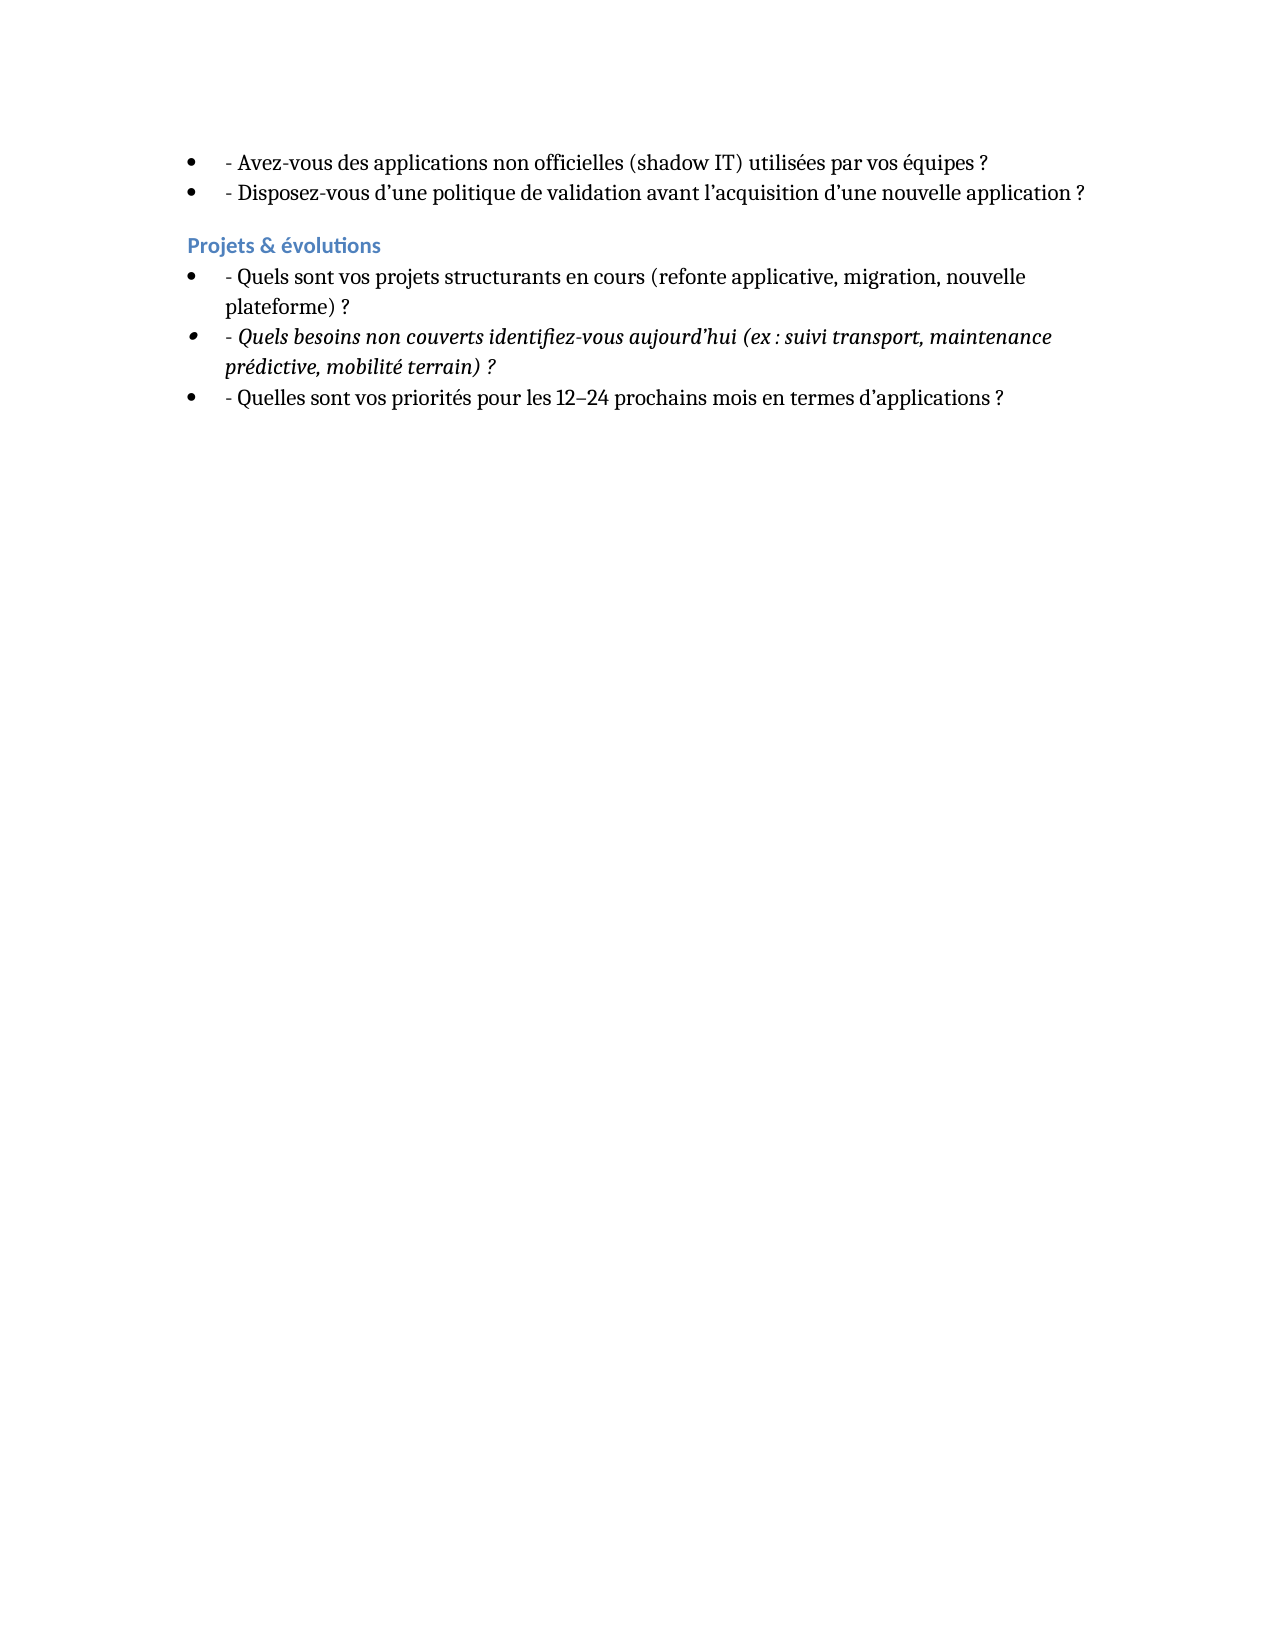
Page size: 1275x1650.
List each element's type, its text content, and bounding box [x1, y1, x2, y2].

list - Quelles sont vos priorités pour les 12–24 prochains mois en termes d’applications ? [187, 384, 1087, 411]
list - Disposez-vous d’une politique de validation avant l’acquisition d’une nouvelle application ? [187, 180, 1087, 207]
list - Avez-vous des applications non officielles (shadow IT) utilisées par vos équipes ? [187, 150, 1087, 176]
list - Quels sont vos projets structurants en cours (refonte applicative, migration, nouvelle plateforme) ? [187, 263, 1087, 320]
list - Quels besoins non couverts identifiez-vous aujourd’hui (ex : suivi transport, maintenance prédictive, mobilité terrain) ? [187, 324, 1087, 380]
subtitle Projets & évolutions [187, 231, 1087, 259]
